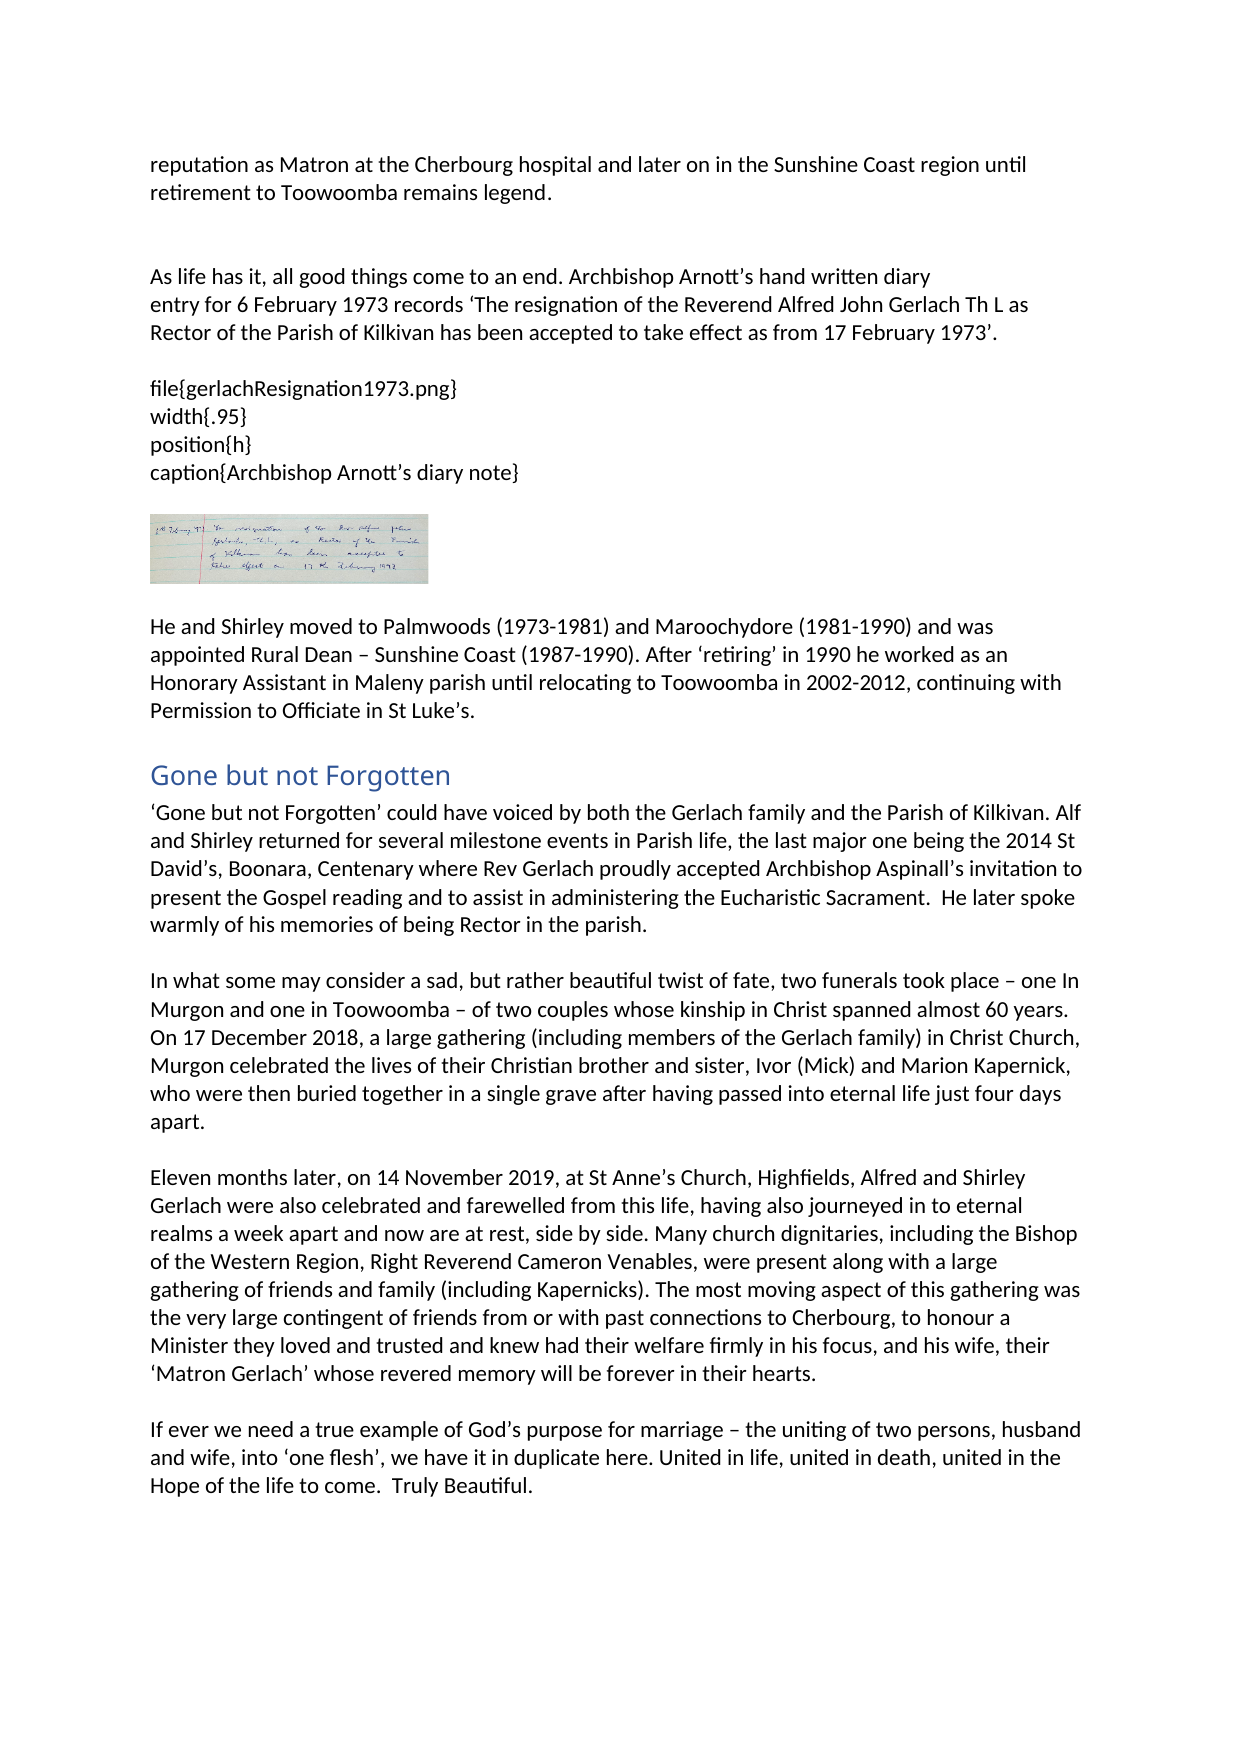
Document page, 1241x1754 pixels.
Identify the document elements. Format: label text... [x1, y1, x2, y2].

picture [150, 514, 429, 584]
text As life has it, all good things come to an end. Archbishop Arnott’s hand written diary [150, 262, 1090, 290]
text file{gerlachResignation1973.png} [150, 374, 1090, 402]
text Eleven months later, on 14 November 2019, at St Anne’s Church, Highfields, Alfred and Shirley Gerlach were also celebrated and farewelled from this life, having also journeyed in to eternal realms a week apart and now are at rest, side by side. Many church dignitaries, including the Bishop of the Western Region, Right Reverend Cameron Venables, were present along with a large gathering of friends and family (including Kapernicks). The most moving aspect of this gathering was the very large contingent of friends from or with past connections to Cherbourg, to honour a Minister they loved and trusted and knew had their welfare firmly in his focus, and his wife, their ‘Matron Gerlach’ whose revered memory will be forever in their hearts. [150, 1163, 1090, 1387]
text width{.95} [150, 402, 1090, 430]
text In what some may consider a sad, but rather beautiful twist of fate, two funerals took place – one In Murgon and one in Toowoomba – of two couples whose kinship in Christ spanned almost 60 years. [150, 967, 1090, 1023]
text On 17 December 2018, a large gathering (including members of the Gerlach family) in Christ Church, Murgon celebrated the lives of their Christian brother and sister, Ivor (Mick) and Marion Kapernick, who were then buried together in a single grave after having passed into eternal life just four days apart. [150, 1023, 1090, 1135]
text He and Shirley moved to Palmwoods (1973-1981) and Maroochydore (1981-1990) and was appointed Rural Dean – Sunshine Coast (1987-1990). After ‘retiring’ in 1990 he worked as an Honorary Assistant in Maleny parish until relocating to Toowoomba in 2002-2012, continuing with Permission to Officiate in St Luke’s. [150, 612, 1090, 724]
subtitle Gone but not Forgotten [150, 756, 1090, 793]
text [150, 150, 1090, 206]
text entry for 6 February 1973 records ‘The resignation of the Reverend Alfred John Gerlach Th L as Rector of the Parish of Kilkivan has been accepted to take effect as from 17 February 1973’. [150, 290, 1090, 346]
text position{h} [150, 430, 1090, 458]
text caption{Archbishop Arnott’s diary note} [150, 458, 1090, 486]
text ‘Gone but not Forgotten’ could have voiced by both the Gerlach family and the Parish of Kilkivan. Alf and Shirley returned for several milestone events in Parish life, the last major one being the 2014 St David’s, Boonara, Centenary where Rev Gerlach proudly accepted Archbishop Aspinall’s invitation to present the Gospel reading and to assist in administering the Eucharistic Sacrament. He later spoke warmly of his memories of being Rector in the parish. [150, 798, 1090, 939]
text If ever we need a true example of God’s purpose for marriage – the uniting of two persons, husband and wife, into ‘one flesh’, we have it in duplicate here. United in life, united in death, united in the Hope of the life to come. Truly Beautiful. [150, 1415, 1090, 1499]
